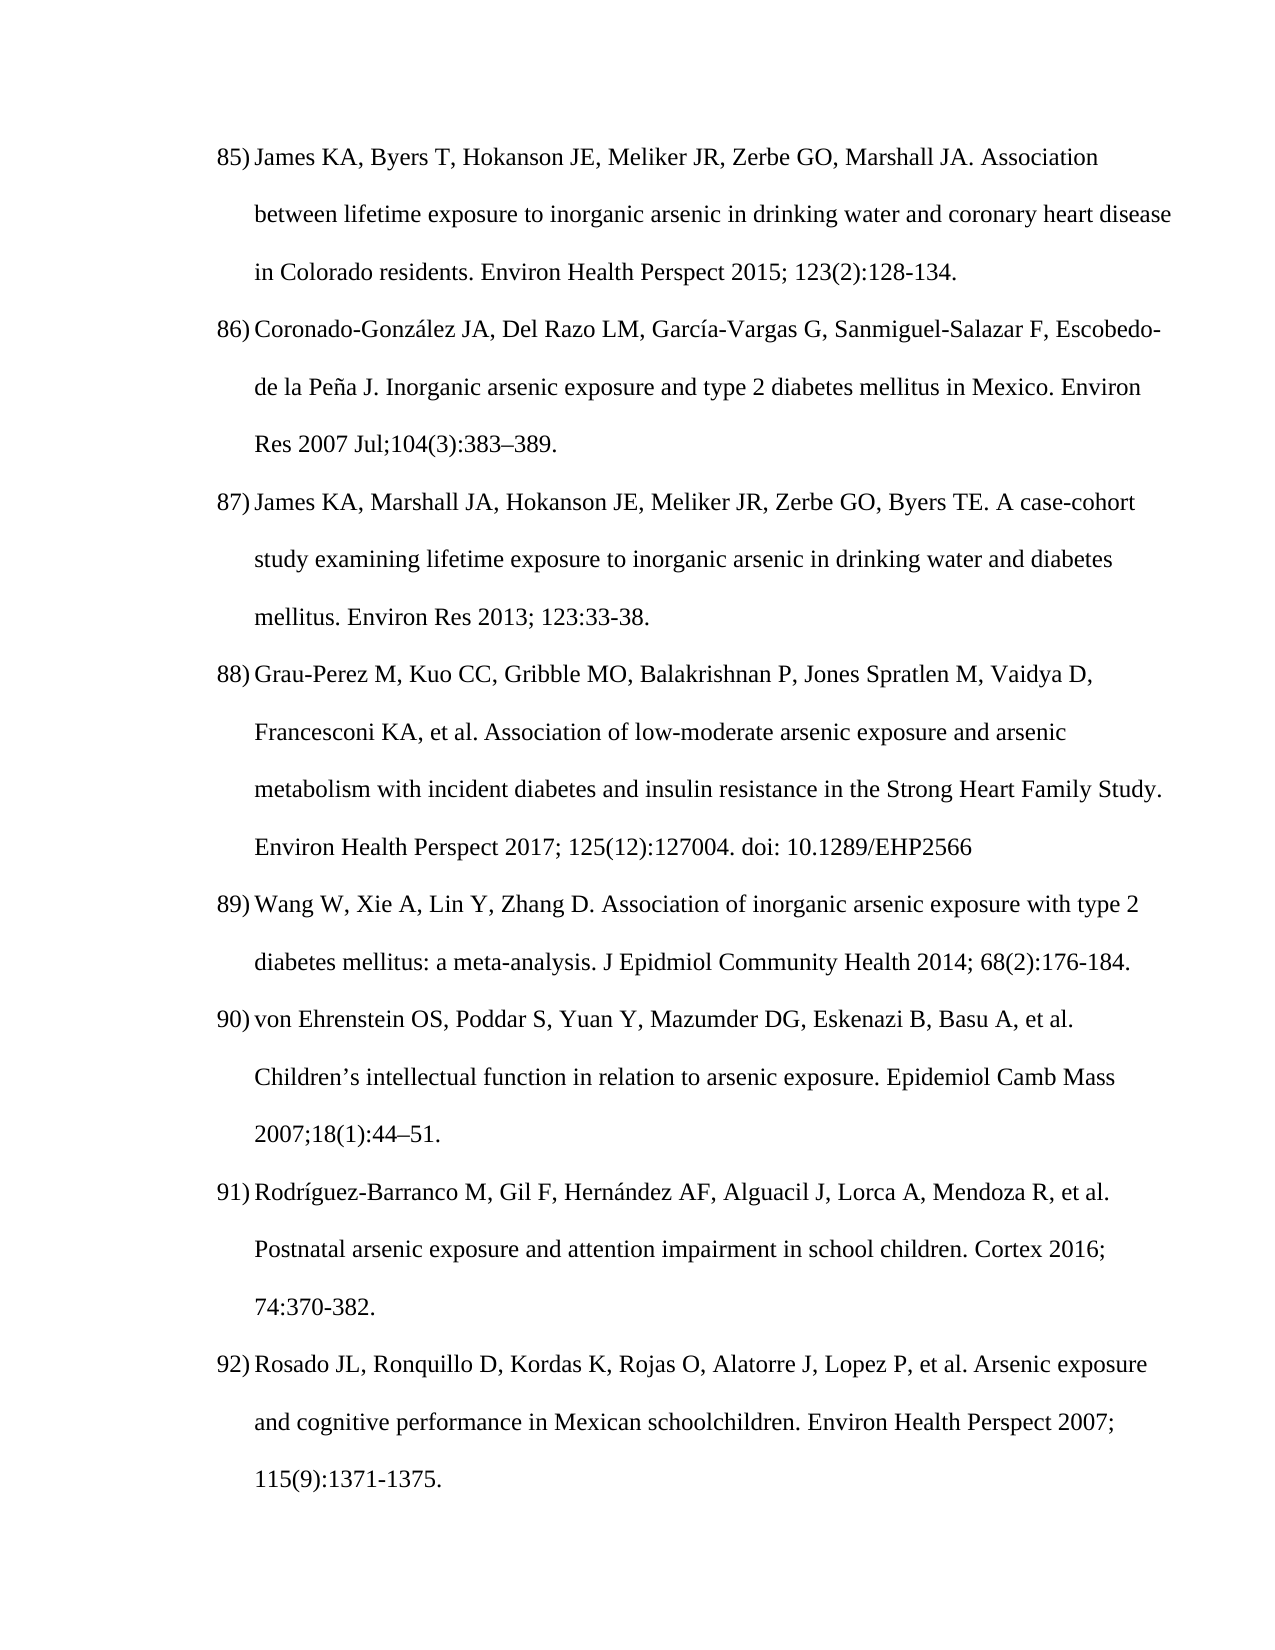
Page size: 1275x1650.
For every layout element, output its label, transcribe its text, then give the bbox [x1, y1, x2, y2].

list Rosado JL, Ronquillo D, Kordas K, Rojas O, Alatorre J, Lopez P, et al. Arsenic exposure and cognitive performance in Mexican schoolchildren. Environ Health Perspect 2007; 115(9):1371-1375. [217, 1349, 1175, 1493]
list von Ehrenstein OS, Poddar S, Yuan Y, Mazumder DG, Eskenazi B, Basu A, et al. Children’s intellectual function in relation to arsenic exposure. Epidemiol Camb Mass 2007;18(1):44–51. [217, 1004, 1175, 1148]
list Grau-Perez M, Kuo CC, Gribble MO, Balakrishnan P, Jones Spratlen M, Vaidya D, Francesconi KA, et al. Association of low-moderate arsenic exposure and arsenic metabolism with incident diabetes and insulin resistance in the Strong Heart Family Study. Environ Health Perspect 2017; 125(12):127004. doi: 10.1289/EHP2566 [217, 659, 1175, 861]
list James KA, Marshall JA, Hokanson JE, Meliker JR, Zerbe GO, Byers TE. A case-cohort study examining lifetime exposure to inorganic arsenic in drinking water and diabetes mellitus. Environ Res 2013; 123:33-38. [217, 487, 1175, 630]
list James KA, Byers T, Hokanson JE, Meliker JR, Zerbe GO, Marshall JA. Association between lifetime exposure to inorganic arsenic in drinking water and coronary heart disease in Colorado residents. Environ Health Perspect 2015; 123(2):128-134. [217, 142, 1175, 285]
list Coronado-González JA, Del Razo LM, García-Vargas G, Sanmiguel-Salazar F, Escobedo-de la Peña J. Inorganic arsenic exposure and type 2 diabetes mellitus in Mexico. Environ Res 2007 Jul;104(3):383–389. [217, 314, 1175, 458]
list Wang W, Xie A, Lin Y, Zhang D. Association of inorganic arsenic exposure with type 2 diabetes mellitus: a meta-analysis. J Epidmiol Community Health 2014; 68(2):176-184. [217, 889, 1175, 976]
list Rodríguez-Barranco M, Gil F, Hernández AF, Alguacil J, Lorca A, Mendoza R, et al. Postnatal arsenic exposure and attention impairment in school children. Cortex 2016; 74:370-382. [217, 1177, 1175, 1321]
